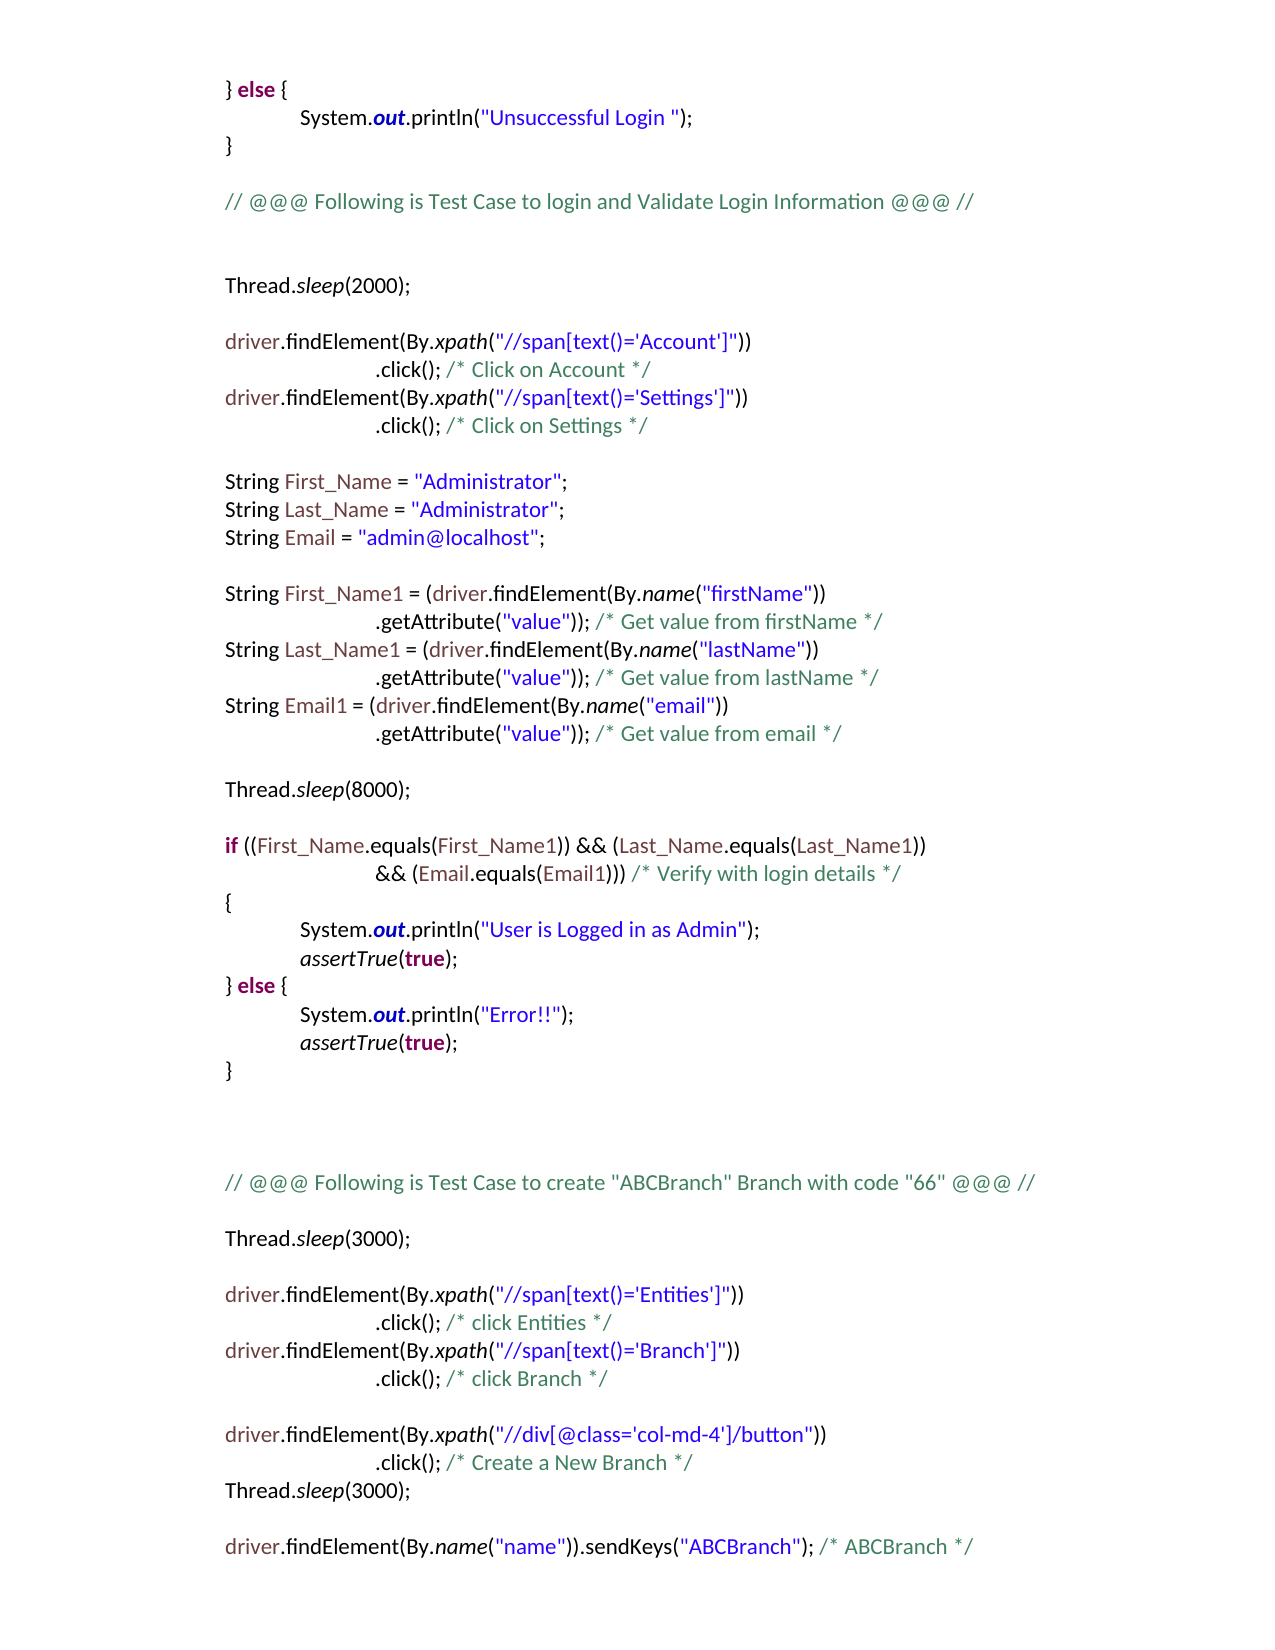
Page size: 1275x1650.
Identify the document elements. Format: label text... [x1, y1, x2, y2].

text .getAttribute("value")); /* Get value from firstName */ [75, 607, 1200, 635]
text assertTrue(true); [75, 944, 1200, 972]
text driver.findElement(By.xpath("//span[text()='Account']")) [75, 327, 1200, 355]
text } [75, 1056, 1200, 1084]
text .click(); /* Click on Account */ [75, 355, 1200, 383]
text assertTrue(true); [75, 1028, 1200, 1056]
text if ((First_Name.equals(First_Name1)) && (Last_Name.equals(Last_Name1)) [75, 832, 1200, 859]
text String Email1 = (driver.findElement(By.name("email")) [75, 691, 1200, 719]
text System.out.println("Unsuccessful Login "); [75, 103, 1200, 131]
text Thread.sleep(3000); [75, 1224, 1200, 1252]
text String Last_Name1 = (driver.findElement(By.name("lastName")) [75, 635, 1200, 663]
text driver.findElement(By.xpath("//span[text()='Settings']")) [75, 383, 1200, 411]
text && (Email.equals(Email1))) /* Verify with login details */ [75, 859, 1200, 888]
text Thread.sleep(3000); [75, 1476, 1200, 1504]
text driver.findElement(By.name("name")).sendKeys("ABCBranch"); /* ABCBranch */ [75, 1532, 1200, 1560]
text } [75, 131, 1200, 159]
text Thread.sleep(2000); [75, 271, 1200, 299]
text .getAttribute("value")); /* Get value from email */ [75, 719, 1200, 747]
text // @@@ Following is Test Case to login and Validate Login Information @@@ // [75, 187, 1200, 215]
text System.out.println("Error!!"); [75, 1000, 1200, 1028]
text .click(); /* Click on Settings */ [75, 411, 1200, 439]
text String First_Name1 = (driver.findElement(By.name("firstName")) [75, 579, 1200, 607]
text { [75, 888, 1200, 916]
text .click(); /* Create a New Branch */ [75, 1448, 1200, 1476]
text driver.findElement(By.xpath("//span[text()='Entities']")) [75, 1280, 1200, 1308]
text System.out.println("User is Logged in as Admin"); [75, 916, 1200, 944]
text String Last_Name = "Administrator"; [75, 495, 1200, 523]
text // @@@ Following is Test Case to create "ABCBranch" Branch with code "66" @@@ // [75, 1168, 1200, 1196]
text } else { [75, 75, 1200, 103]
text driver.findElement(By.xpath("//span[text()='Branch']")) [75, 1336, 1200, 1364]
text String First_Name = "Administrator"; [75, 467, 1200, 495]
text } else { [75, 972, 1200, 1000]
text Thread.sleep(8000); [75, 776, 1200, 803]
text .click(); /* click Entities */ [75, 1308, 1200, 1336]
text driver.findElement(By.xpath("//div[@class='col-md-4']/button")) [75, 1420, 1200, 1448]
text .getAttribute("value")); /* Get value from lastName */ [75, 663, 1200, 691]
text .click(); /* click Branch */ [75, 1364, 1200, 1392]
text String Email = "admin@localhost"; [75, 523, 1200, 551]
